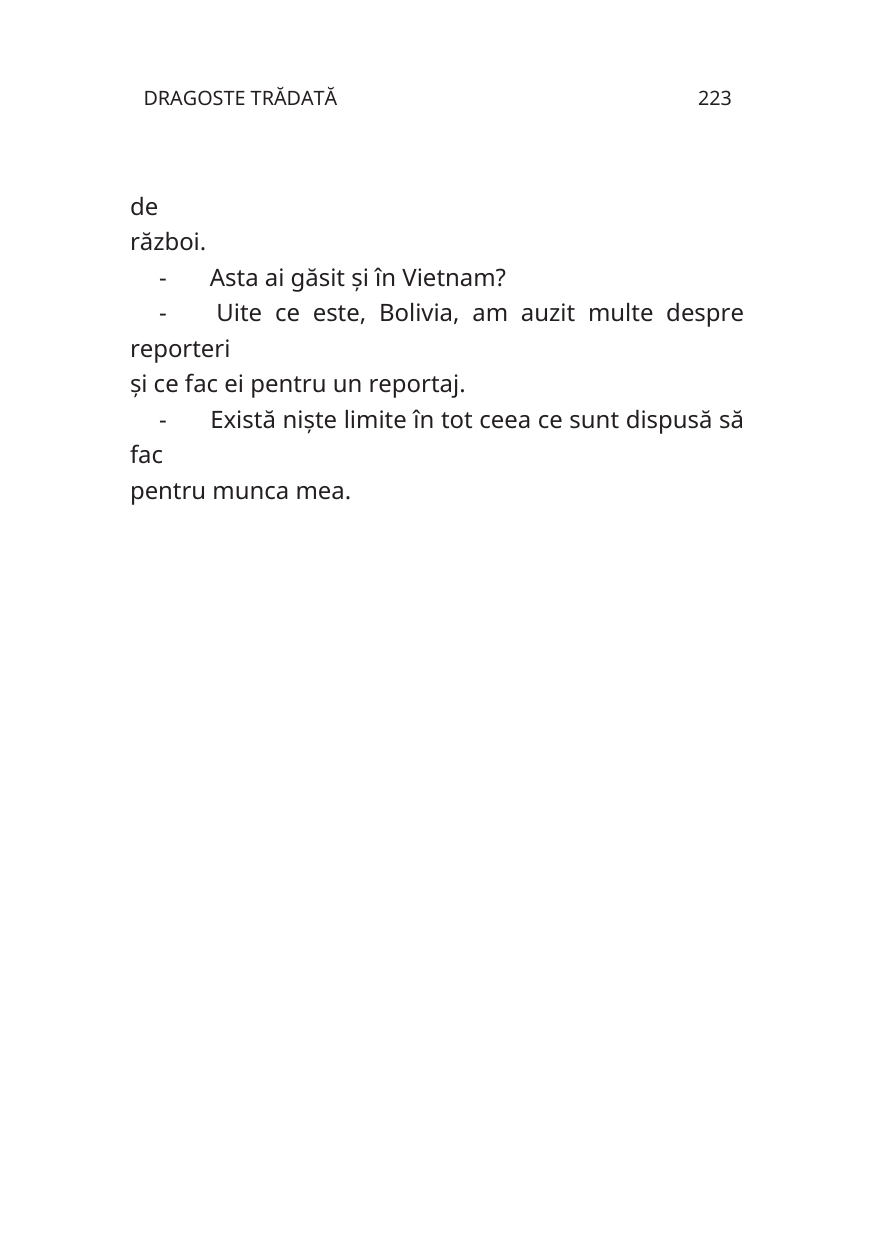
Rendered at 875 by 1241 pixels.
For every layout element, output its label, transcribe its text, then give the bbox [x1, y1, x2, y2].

list Uite ce este, Bolivia, am auzit multe despre reporteri şi ce fac ei pentru un reportaj. [130, 293, 745, 400]
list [130, 187, 745, 258]
list Asta ai găsit şi în Vietnam? [130, 258, 747, 293]
list Există nişte limite în tot ceea ce sunt dispusă să fac pentru munca mea. [130, 400, 745, 506]
